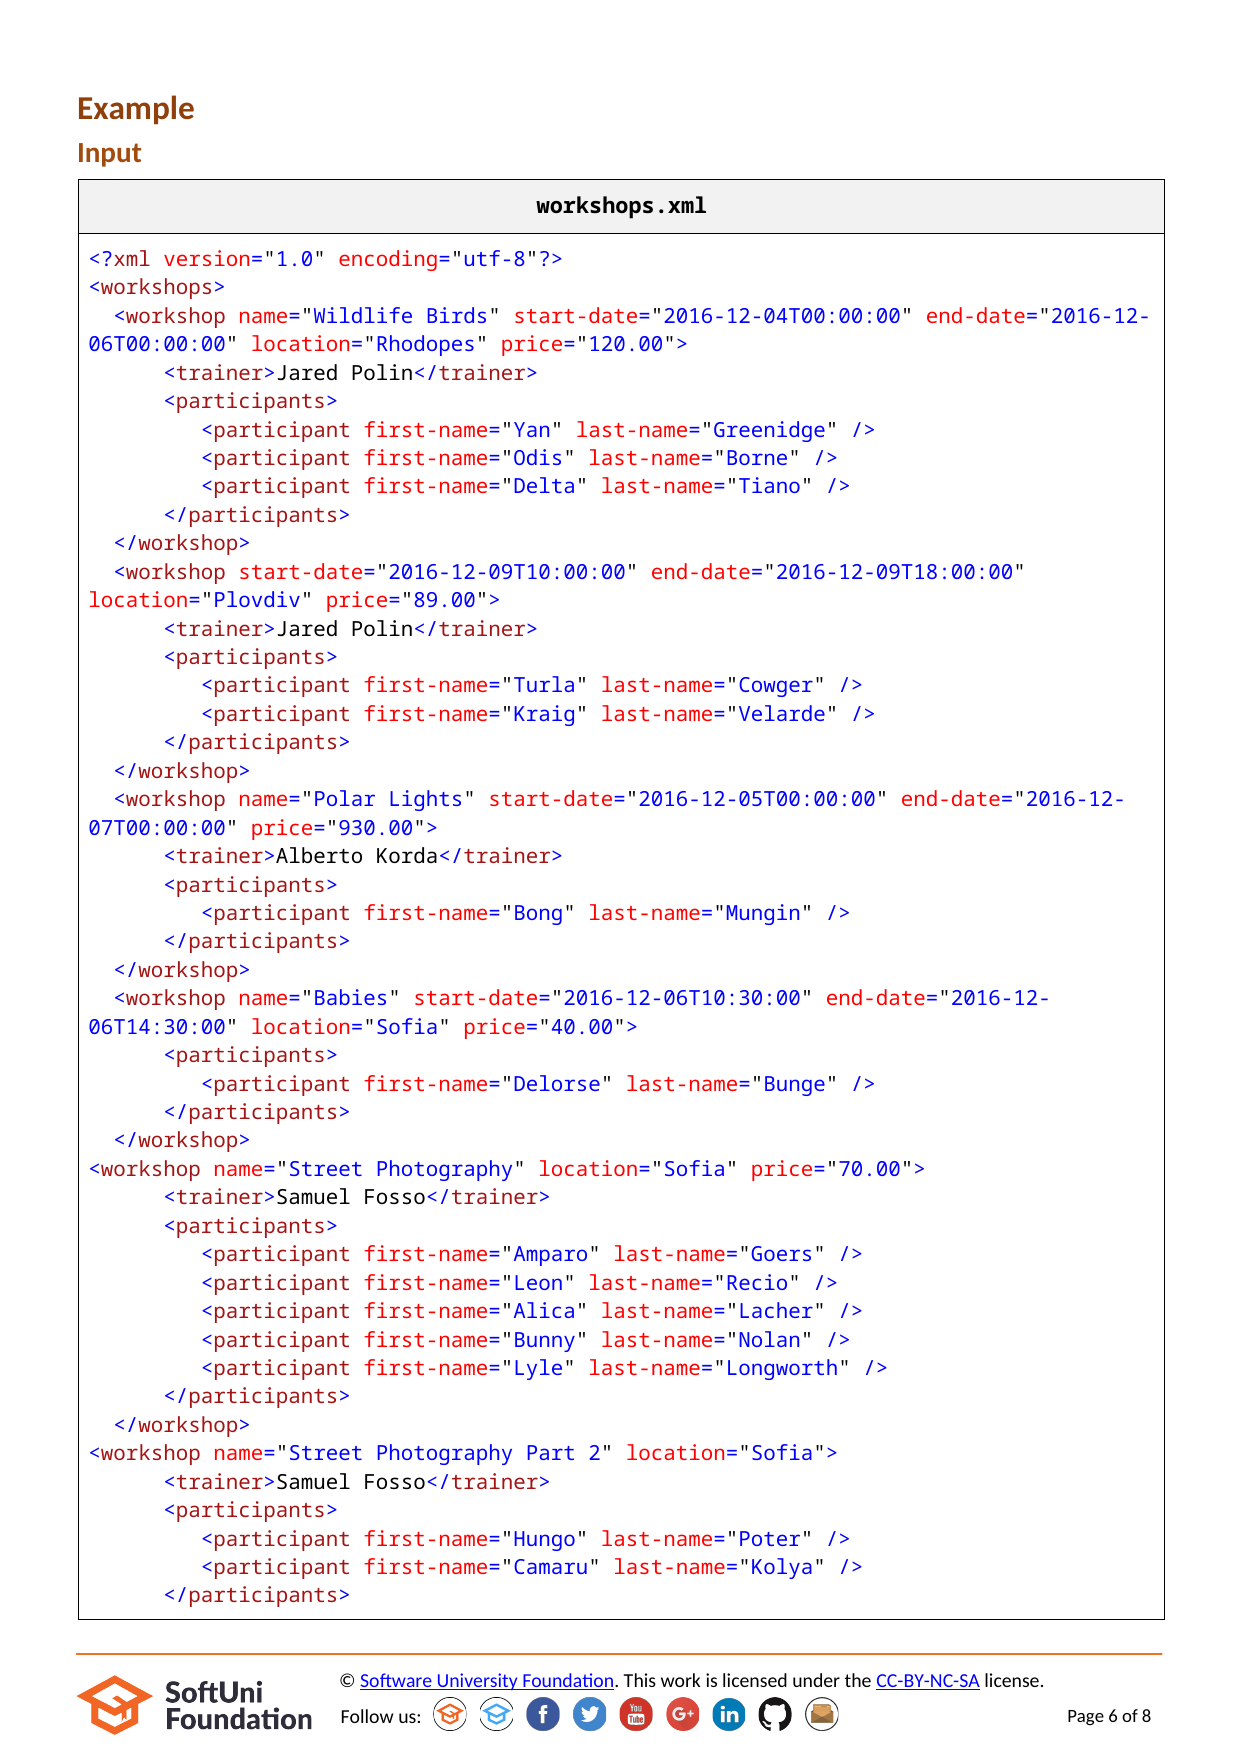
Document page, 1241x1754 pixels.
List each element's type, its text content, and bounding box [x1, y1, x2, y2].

picture [480, 1697, 513, 1731]
picture [712, 1721, 722, 1731]
picture [736, 1698, 746, 1708]
table_header workshops.xml [79, 180, 1164, 233]
picture [76, 1675, 312, 1735]
subtitle Input [77, 134, 1163, 169]
subtitle Example [77, 87, 1163, 128]
picture [736, 1721, 746, 1731]
picture [727, 1712, 738, 1722]
picture [805, 1697, 839, 1731]
picture [758, 1697, 792, 1731]
picture [666, 1697, 700, 1731]
picture [433, 1697, 467, 1731]
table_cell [79, 234, 1164, 1619]
picture [712, 1698, 722, 1708]
picture [526, 1697, 560, 1731]
picture [619, 1697, 653, 1731]
picture [573, 1697, 607, 1731]
